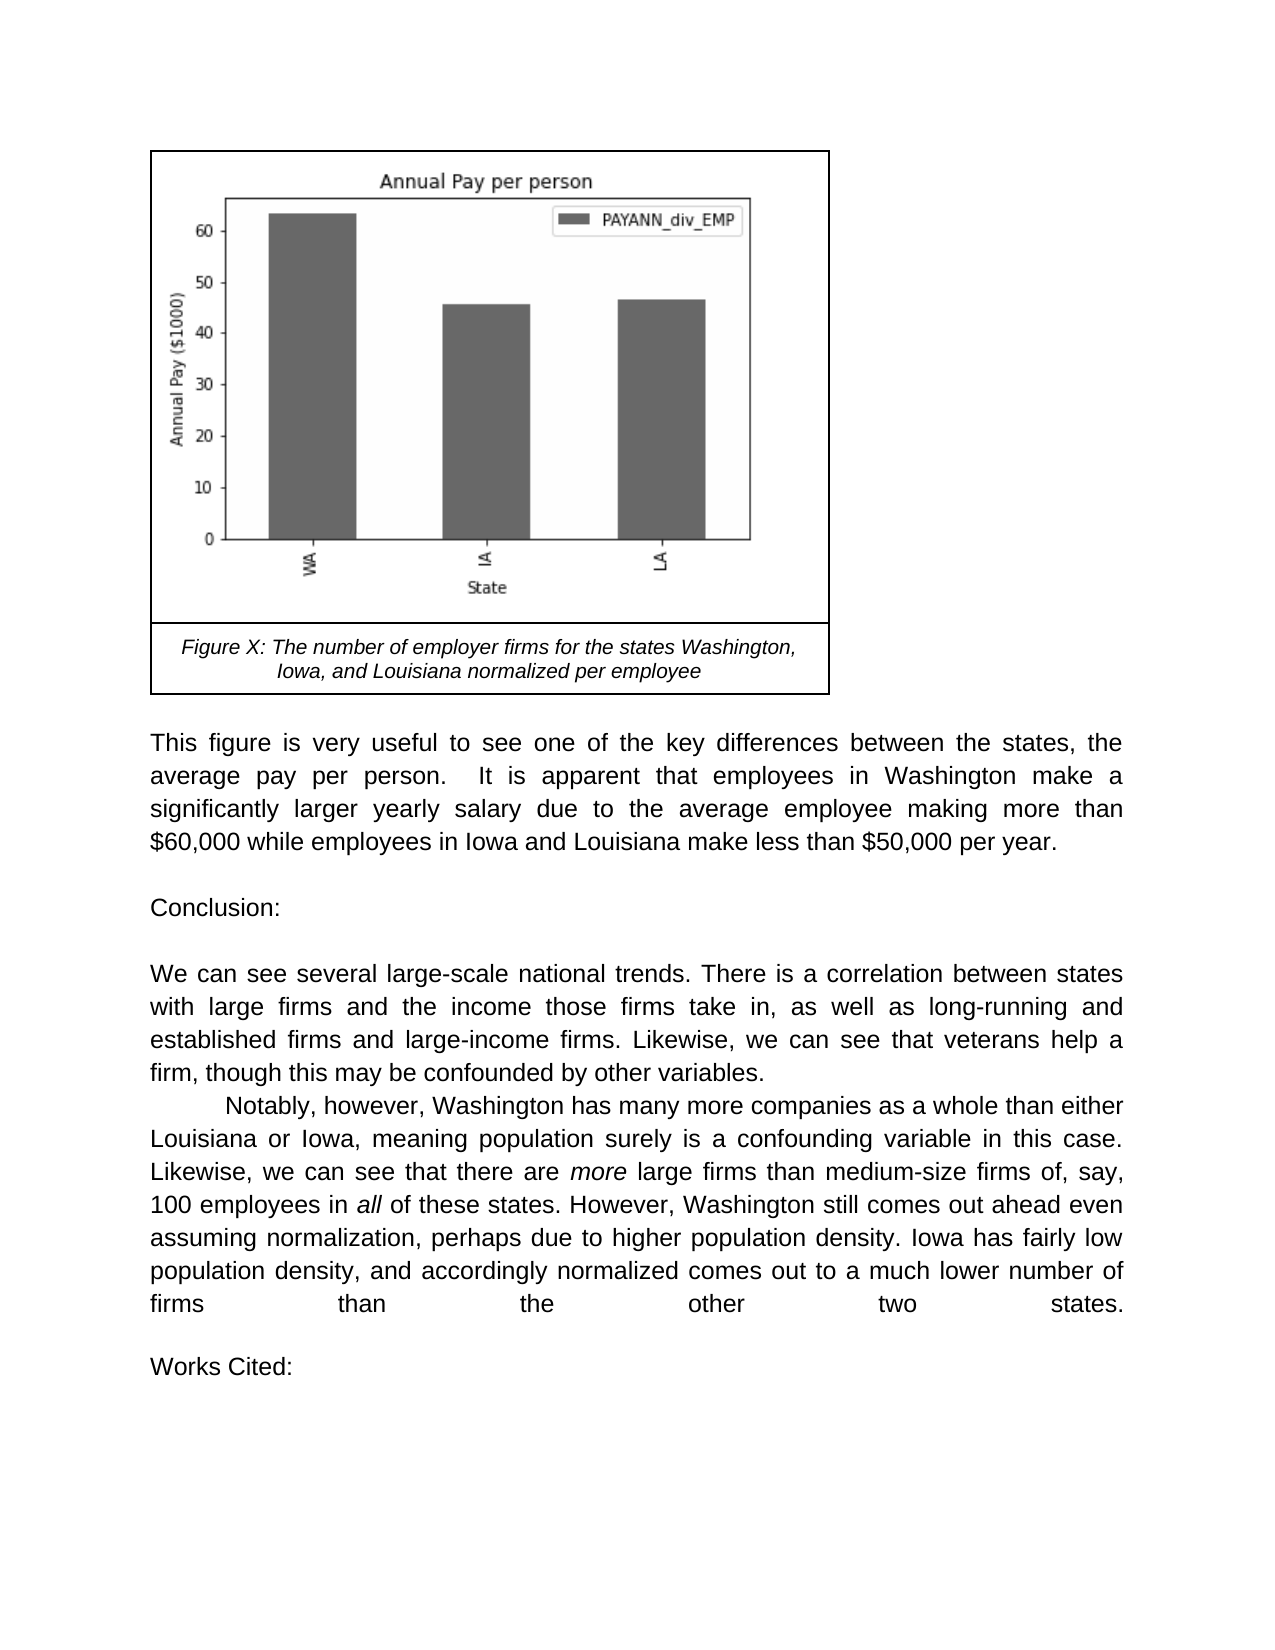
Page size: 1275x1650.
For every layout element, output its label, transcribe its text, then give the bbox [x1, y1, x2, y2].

table_header [152, 152, 828, 622]
table_cell Figure X: The number of employer firms for the states Washington, Iowa, and Louisiana normalized per employee [152, 624, 828, 693]
text This figure is very useful to see one of the key differences between the states, the average pay per person. It is apparent that employees in Washington make a significantly larger yearly salary due to the average employee making more than $60,000 while employees in Iowa and Louisiana make less than $50,000 per year. [150, 728, 1125, 856]
text Works Cited: [150, 1352, 1125, 1381]
text Conclusion: [150, 893, 1125, 922]
picture [161, 162, 759, 608]
text We can see several large-scale national trends. There is a correlation between states with large firms and the income those firms take in, as well as long-running and established firms and large-income firms. Likewise, we can see that veterans help a firm, though this may be confounded by other variables. [150, 959, 1125, 1087]
text Notably, however, Washington has many more companies as a whole than either Louisiana or Iowa, meaning population surely is a confounding variable in this case. Likewise, we can see that there are more large firms than medium-size firms of, say, 100 employees in all of these states. However, Washington still comes out ahead even assuming normalization, perhaps due to higher population density. Iowa has fairly low population density, and accordingly normalized comes out to a much lower number of firms than the other two states. [150, 1091, 1125, 1348]
